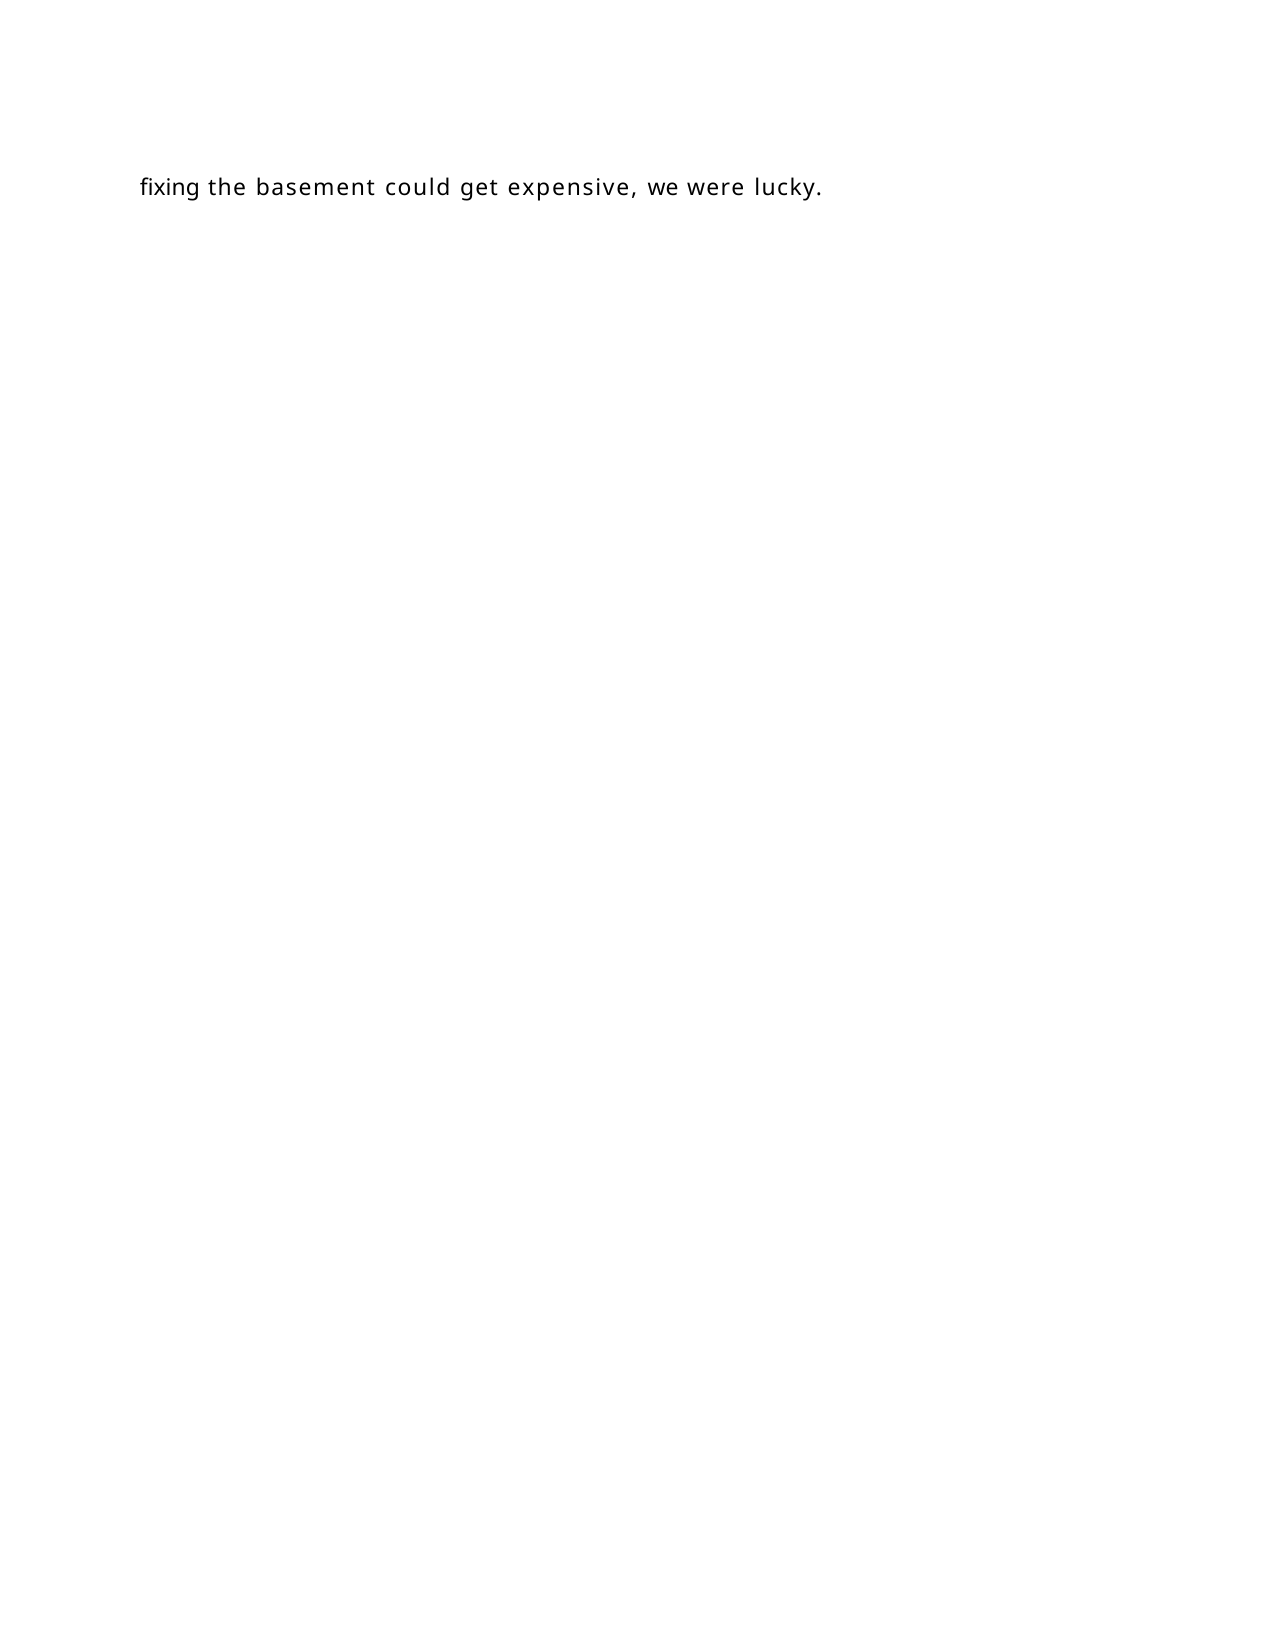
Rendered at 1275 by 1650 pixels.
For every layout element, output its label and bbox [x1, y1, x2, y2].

text [139, 171, 1119, 202]
